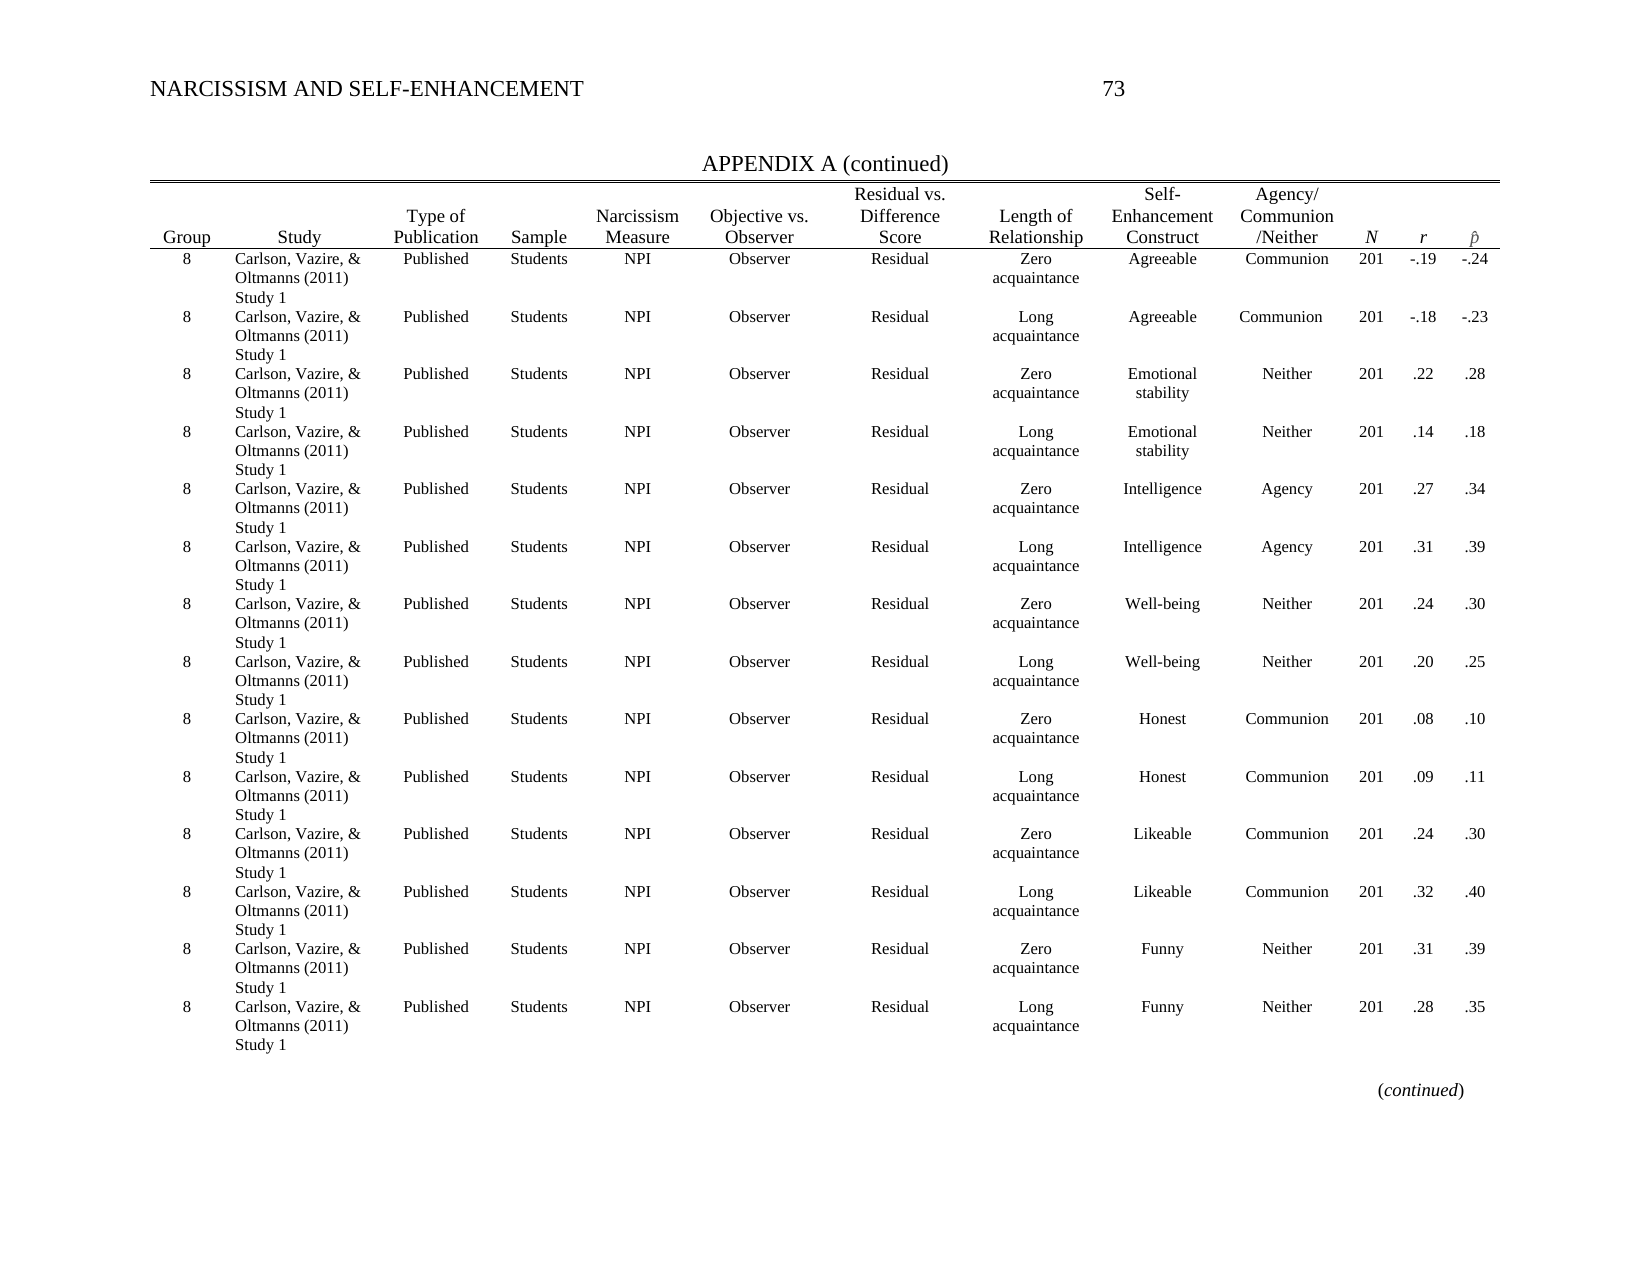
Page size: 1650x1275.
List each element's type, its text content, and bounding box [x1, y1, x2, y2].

table_cell Carlson, Vazire, & Oltmanns (2011) Study 1 [224, 422, 375, 479]
table_cell .28 [1397, 997, 1449, 1054]
table_cell Funny [1097, 997, 1228, 1054]
table_cell Carlson, Vazire, & Oltmanns (2011) Study 1 [224, 249, 375, 307]
table_cell Residual [825, 537, 975, 594]
table_cell Agency [1228, 537, 1346, 594]
table_cell Carlson, Vazire, & Oltmanns (2011) Study 1 [224, 594, 375, 652]
table_cell Students [497, 882, 581, 939]
table_cell .31 [1397, 537, 1449, 594]
table_cell Neither [1228, 364, 1346, 422]
table_cell Intelligence [1097, 537, 1228, 594]
table_cell Agreeable [1097, 249, 1228, 307]
table_cell 201 [1346, 939, 1397, 997]
table_cell Carlson, Vazire, & Oltmanns (2011) Study 1 [224, 537, 375, 594]
table_cell Published [375, 364, 497, 422]
table_cell Residual [825, 997, 975, 1054]
table_cell Likeable [1097, 882, 1228, 939]
table_cell Honest [1097, 709, 1228, 767]
table_cell Likeable [1097, 824, 1228, 882]
table_cell Students [497, 307, 581, 364]
table_cell .20 [1397, 652, 1449, 709]
table_header N [1346, 183, 1397, 248]
table_cell Published [375, 767, 497, 824]
table_cell Residual [825, 652, 975, 709]
table_cell Residual [825, 422, 975, 479]
table_header Self-Enhancement Construct [1097, 183, 1228, 248]
table_header Agency/ Communion/Neither [1228, 183, 1346, 248]
table_cell Carlson, Vazire, & Oltmanns (2011) Study 1 [224, 824, 375, 882]
table_cell 201 [1346, 479, 1397, 537]
table_cell .25 [1449, 652, 1500, 709]
table_cell Students [497, 594, 581, 652]
table_cell Agency [1228, 479, 1346, 537]
table_cell Zero acquaintance [975, 249, 1097, 307]
table_cell Students [497, 537, 581, 594]
table_header Type of Publication [375, 183, 497, 248]
table_cell NPI [581, 997, 694, 1054]
table_cell Long acquaintance [975, 767, 1097, 824]
table_cell Students [497, 939, 581, 997]
table_cell Published [375, 479, 497, 537]
table_cell Zero acquaintance [975, 364, 1097, 422]
table_cell .35 [1449, 997, 1500, 1054]
table_cell .30 [1449, 594, 1500, 652]
table_cell Residual [825, 307, 975, 364]
table_cell Residual [825, 882, 975, 939]
table_cell Neither [1228, 594, 1346, 652]
table_cell Communion [1228, 767, 1346, 824]
table_cell Students [497, 249, 581, 307]
table_cell -.23 [1449, 307, 1500, 364]
table_cell Residual [825, 364, 975, 422]
table_cell Long acquaintance [975, 997, 1097, 1054]
table_cell .14 [1397, 422, 1449, 479]
table_cell 8 [150, 939, 224, 997]
table_cell Carlson, Vazire, & Oltmanns (2011) Study 1 [224, 307, 375, 364]
table_cell Funny [1097, 939, 1228, 997]
table_cell 8 [150, 537, 224, 594]
table_cell .24 [1397, 594, 1449, 652]
table_cell 201 [1346, 824, 1397, 882]
table_cell 8 [150, 652, 224, 709]
table_cell Carlson, Vazire, & Oltmanns (2011) Study 1 [224, 652, 375, 709]
table_cell Carlson, Vazire, & Oltmanns (2011) Study 1 [224, 882, 375, 939]
table_cell .10 [1449, 709, 1500, 767]
table_cell Students [497, 479, 581, 537]
table_cell NPI [581, 652, 694, 709]
table_cell Students [497, 824, 581, 882]
table_cell Intelligence [1097, 479, 1228, 537]
table_cell 201 [1346, 882, 1397, 939]
table_cell Communion [1228, 249, 1346, 307]
table_cell .27 [1397, 479, 1449, 537]
table_cell Long acquaintance [975, 537, 1097, 594]
table_cell 8 [150, 767, 224, 824]
table_cell .32 [1397, 882, 1449, 939]
table_cell .39 [1449, 537, 1500, 594]
table_cell Carlson, Vazire, & Oltmanns (2011) Study 1 [224, 997, 375, 1054]
table_cell 201 [1346, 767, 1397, 824]
table_cell NPI [581, 364, 694, 422]
table_cell NPI [581, 939, 694, 997]
table_cell Students [497, 364, 581, 422]
table_header Residual vs. Difference Score [825, 183, 975, 248]
table_cell Students [497, 767, 581, 824]
table_header Group [150, 183, 224, 248]
table_cell Published [375, 652, 497, 709]
table_cell Neither [1228, 652, 1346, 709]
table_cell Long acquaintance [975, 652, 1097, 709]
table_cell NPI [581, 422, 694, 479]
table_cell .40 [1449, 882, 1500, 939]
table_cell Published [375, 422, 497, 479]
table_cell Neither [1228, 422, 1346, 479]
table_cell Carlson, Vazire, & Oltmanns (2011) Study 1 [224, 709, 375, 767]
table_cell Observer [694, 422, 825, 479]
table_cell Residual [825, 479, 975, 537]
table_cell .08 [1397, 709, 1449, 767]
table_cell Carlson, Vazire, & Oltmanns (2011) Study 1 [224, 479, 375, 537]
table_cell .34 [1449, 479, 1500, 537]
table_cell -.24 [1449, 249, 1500, 307]
table_cell Observer [694, 767, 825, 824]
table_cell 8 [150, 249, 224, 307]
table_cell Zero acquaintance [975, 939, 1097, 997]
table_cell NPI [581, 709, 694, 767]
table_cell Residual [825, 594, 975, 652]
table_cell Carlson, Vazire, & Oltmanns (2011) Study 1 [224, 364, 375, 422]
table_cell Observer [694, 824, 825, 882]
table_cell Well-being [1097, 594, 1228, 652]
table_cell Students [497, 709, 581, 767]
table_cell 8 [150, 594, 224, 652]
table_cell Published [375, 249, 497, 307]
table_cell NPI [581, 767, 694, 824]
table_cell Communion [1228, 307, 1346, 364]
table_cell 8 [150, 364, 224, 422]
table_cell .30 [1449, 824, 1500, 882]
table_cell Observer [694, 537, 825, 594]
table_cell Observer [694, 939, 825, 997]
table_cell -.18 [1397, 307, 1449, 364]
table_cell .09 [1397, 767, 1449, 824]
table_cell Observer [694, 307, 825, 364]
table_cell 201 [1346, 307, 1397, 364]
table_cell .24 [1397, 824, 1449, 882]
table_cell Observer [694, 652, 825, 709]
table_cell NPI [581, 537, 694, 594]
table_cell Published [375, 939, 497, 997]
table_cell Emotional stability [1097, 422, 1228, 479]
table_cell Observer [694, 709, 825, 767]
table_cell Communion [1228, 882, 1346, 939]
table_cell 8 [150, 997, 224, 1054]
table_cell NPI [581, 307, 694, 364]
table_cell 201 [1346, 249, 1397, 307]
table_cell 201 [1346, 709, 1397, 767]
table_cell Zero acquaintance [975, 709, 1097, 767]
table_header Sample [497, 183, 581, 248]
table_cell Honest [1097, 767, 1228, 824]
table_cell .18 [1449, 422, 1500, 479]
table_cell Observer [694, 594, 825, 652]
table_cell .11 [1449, 767, 1500, 824]
table_cell 8 [150, 709, 224, 767]
table_cell Zero acquaintance [975, 479, 1097, 537]
table_cell Observer [694, 249, 825, 307]
table_cell Students [497, 997, 581, 1054]
table_cell 8 [150, 307, 224, 364]
table_cell 8 [150, 882, 224, 939]
table_cell 201 [1346, 422, 1397, 479]
table_cell 8 [150, 479, 224, 537]
table_cell Published [375, 307, 497, 364]
table_cell NPI [581, 594, 694, 652]
table_cell 201 [1346, 652, 1397, 709]
table_cell Long acquaintance [975, 882, 1097, 939]
table_cell Observer [694, 364, 825, 422]
table_cell .22 [1397, 364, 1449, 422]
table_header Narcissism Measure [581, 183, 694, 248]
table_cell 8 [150, 824, 224, 882]
table_cell Published [375, 594, 497, 652]
table_cell 201 [1346, 997, 1397, 1054]
table_cell Long acquaintance [975, 307, 1097, 364]
table_cell .39 [1449, 939, 1500, 997]
table_header Length of Relationship [975, 183, 1097, 248]
table_cell NPI [581, 479, 694, 537]
table_cell Observer [694, 479, 825, 537]
table_cell 8 [150, 422, 224, 479]
table_cell Carlson, Vazire, & Oltmanns (2011) Study 1 [224, 939, 375, 997]
text APPENDIX A (continued) [150, 150, 1500, 176]
table_cell .31 [1397, 939, 1449, 997]
table_cell NPI [581, 249, 694, 307]
table_cell Carlson, Vazire, & Oltmanns (2011) Study 1 [224, 767, 375, 824]
table_header Objective vs. Observer [694, 183, 825, 248]
table_cell Communion [1228, 709, 1346, 767]
table_cell Published [375, 997, 497, 1054]
table_cell Long acquaintance [975, 422, 1097, 479]
table_cell 201 [1346, 364, 1397, 422]
table_cell Residual [825, 767, 975, 824]
table_header p̂ [1449, 183, 1500, 248]
table_cell Neither [1228, 939, 1346, 997]
table_cell Communion [1228, 824, 1346, 882]
table_cell Emotional stability [1097, 364, 1228, 422]
table_cell Well-being [1097, 652, 1228, 709]
table_cell 201 [1346, 594, 1397, 652]
table_cell Neither [1228, 997, 1346, 1054]
table_cell Observer [694, 997, 825, 1054]
table_cell Residual [825, 824, 975, 882]
table_cell Published [375, 824, 497, 882]
table_cell .28 [1449, 364, 1500, 422]
table_cell Residual [825, 249, 975, 307]
table_cell Students [497, 422, 581, 479]
text (continued) [1342, 1079, 1500, 1100]
table_header Study [224, 183, 375, 248]
table_cell Observer [694, 882, 825, 939]
table_cell Students [497, 652, 581, 709]
table_cell Agreeable [1097, 307, 1228, 364]
table_cell Residual [825, 939, 975, 997]
table_cell 201 [1346, 537, 1397, 594]
table_cell Zero acquaintance [975, 594, 1097, 652]
table_cell NPI [581, 824, 694, 882]
table_header r [1397, 183, 1449, 248]
table_cell Zero acquaintance [975, 824, 1097, 882]
table_cell Published [375, 537, 497, 594]
table_cell Published [375, 709, 497, 767]
table_cell NPI [581, 882, 694, 939]
table_cell Published [375, 882, 497, 939]
table_cell Residual [825, 709, 975, 767]
table_cell -.19 [1397, 249, 1449, 307]
